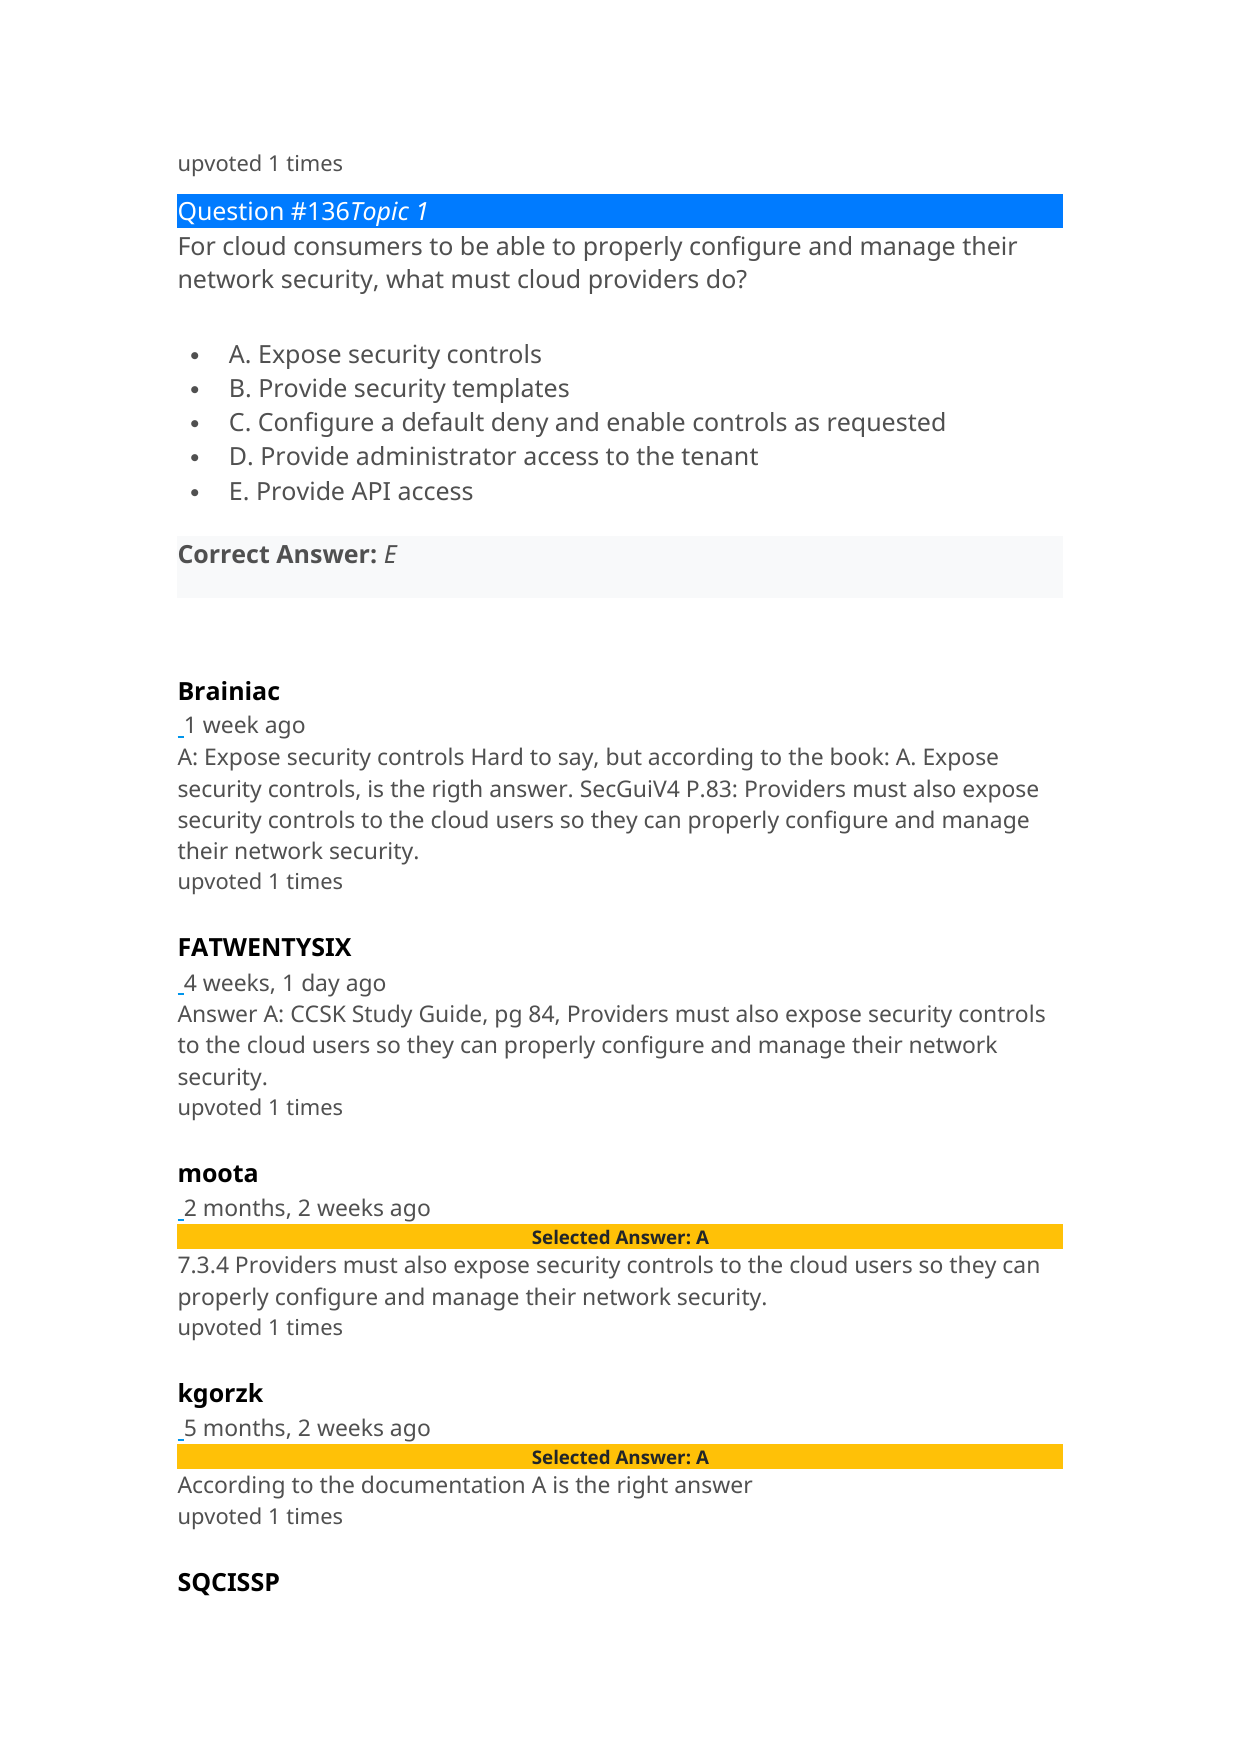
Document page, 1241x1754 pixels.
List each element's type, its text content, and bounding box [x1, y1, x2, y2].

text upvoted 1 times [177, 1501, 1063, 1531]
list A. Expose security controls [191, 337, 1063, 371]
text 5 months, 2 weeks ago [177, 1410, 1063, 1444]
list C. Configure a default deny and enable controls as requested [191, 405, 1063, 439]
text 1 week ago [177, 707, 1063, 741]
text Answer A: CCSK Study Guide, pg 84, Providers must also expose security controls to the cloud users so they can properly configure and manage their network security. [177, 998, 1063, 1092]
text upvoted 1 times [177, 148, 1063, 177]
text Brainiac [177, 673, 1063, 707]
text 2 months, 2 weeks ago [177, 1190, 1063, 1224]
text upvoted 1 times [177, 866, 1063, 896]
list E. Provide API access [191, 473, 1063, 507]
text upvoted 1 times [177, 1312, 1063, 1342]
text 7.3.4 Providers must also expose security controls to the cloud users so they can properly configure and manage their network security. [177, 1249, 1063, 1312]
text Correct Answer: E [177, 536, 1063, 598]
text Question #136Topic 1 [177, 194, 1063, 228]
text moota [177, 1156, 1063, 1190]
text According to the documentation A is the right answer [177, 1469, 1063, 1501]
text A: Expose security controls Hard to say, but according to the book: A. Expose security controls, is the rigth answer. SecGuiV4 P.83: Providers must also expose security controls to the cloud users so they can properly configure and manage their network security. [177, 741, 1063, 866]
text Selected Answer: A [177, 1444, 1063, 1469]
text SQCISSP [177, 1564, 1063, 1599]
text upvoted 1 times [177, 1092, 1063, 1122]
text Selected Answer: A [177, 1224, 1063, 1249]
text FATWENTYSIX [177, 930, 1063, 964]
list B. Provide security templates [191, 371, 1063, 405]
text kgorzk [177, 1376, 1063, 1410]
list D. Provide administrator access to the tenant [191, 439, 1063, 473]
text For cloud consumers to be able to properly configure and manage their network security, what must cloud providers do? [177, 228, 1063, 296]
text 4 weeks, 1 day ago [177, 964, 1063, 998]
